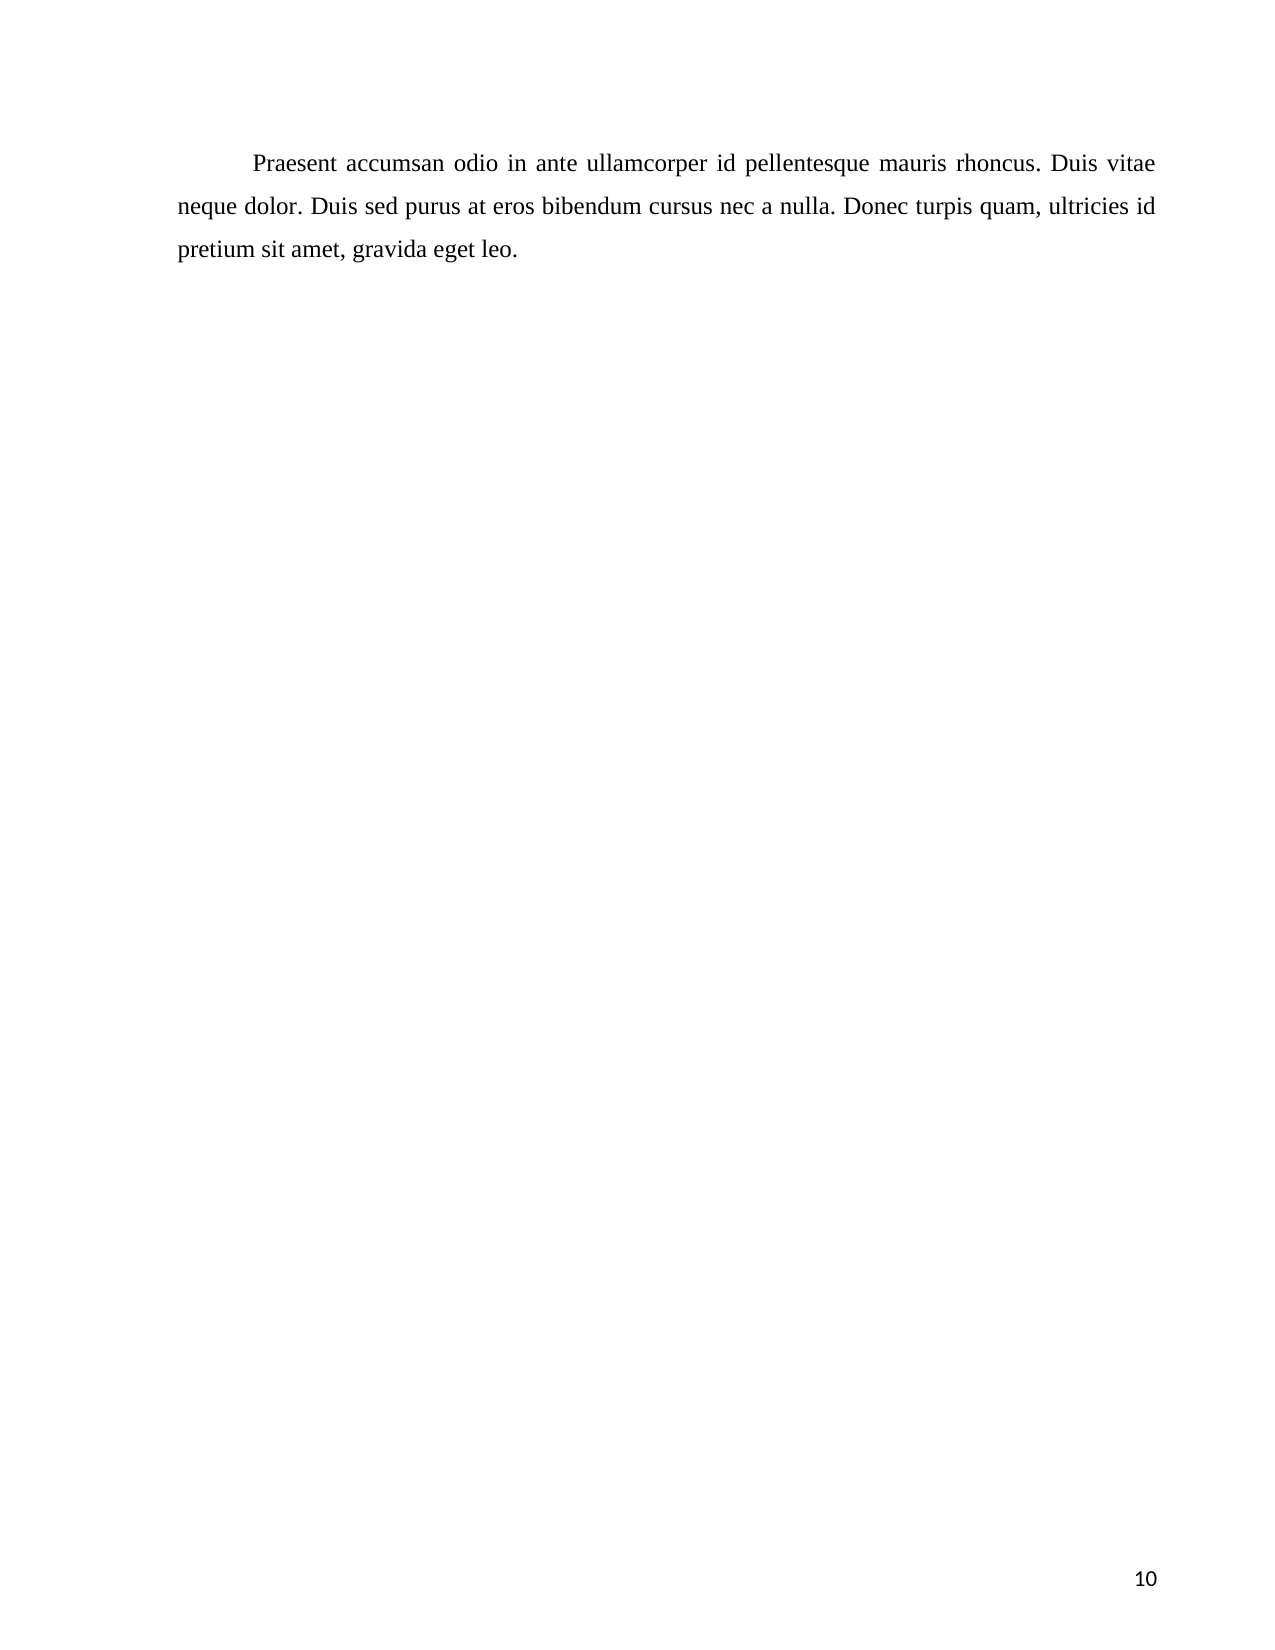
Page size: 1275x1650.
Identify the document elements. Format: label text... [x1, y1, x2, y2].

text Praesent accumsan odio in ante ullamcorper id pellentesque mauris rhoncus. Duis vitae neque dolor. Duis sed purus at eros bibendum cursus nec a nulla. Donec turpis quam, ultricies id pretium sit amet, gravida eget leo. [177, 148, 1157, 263]
